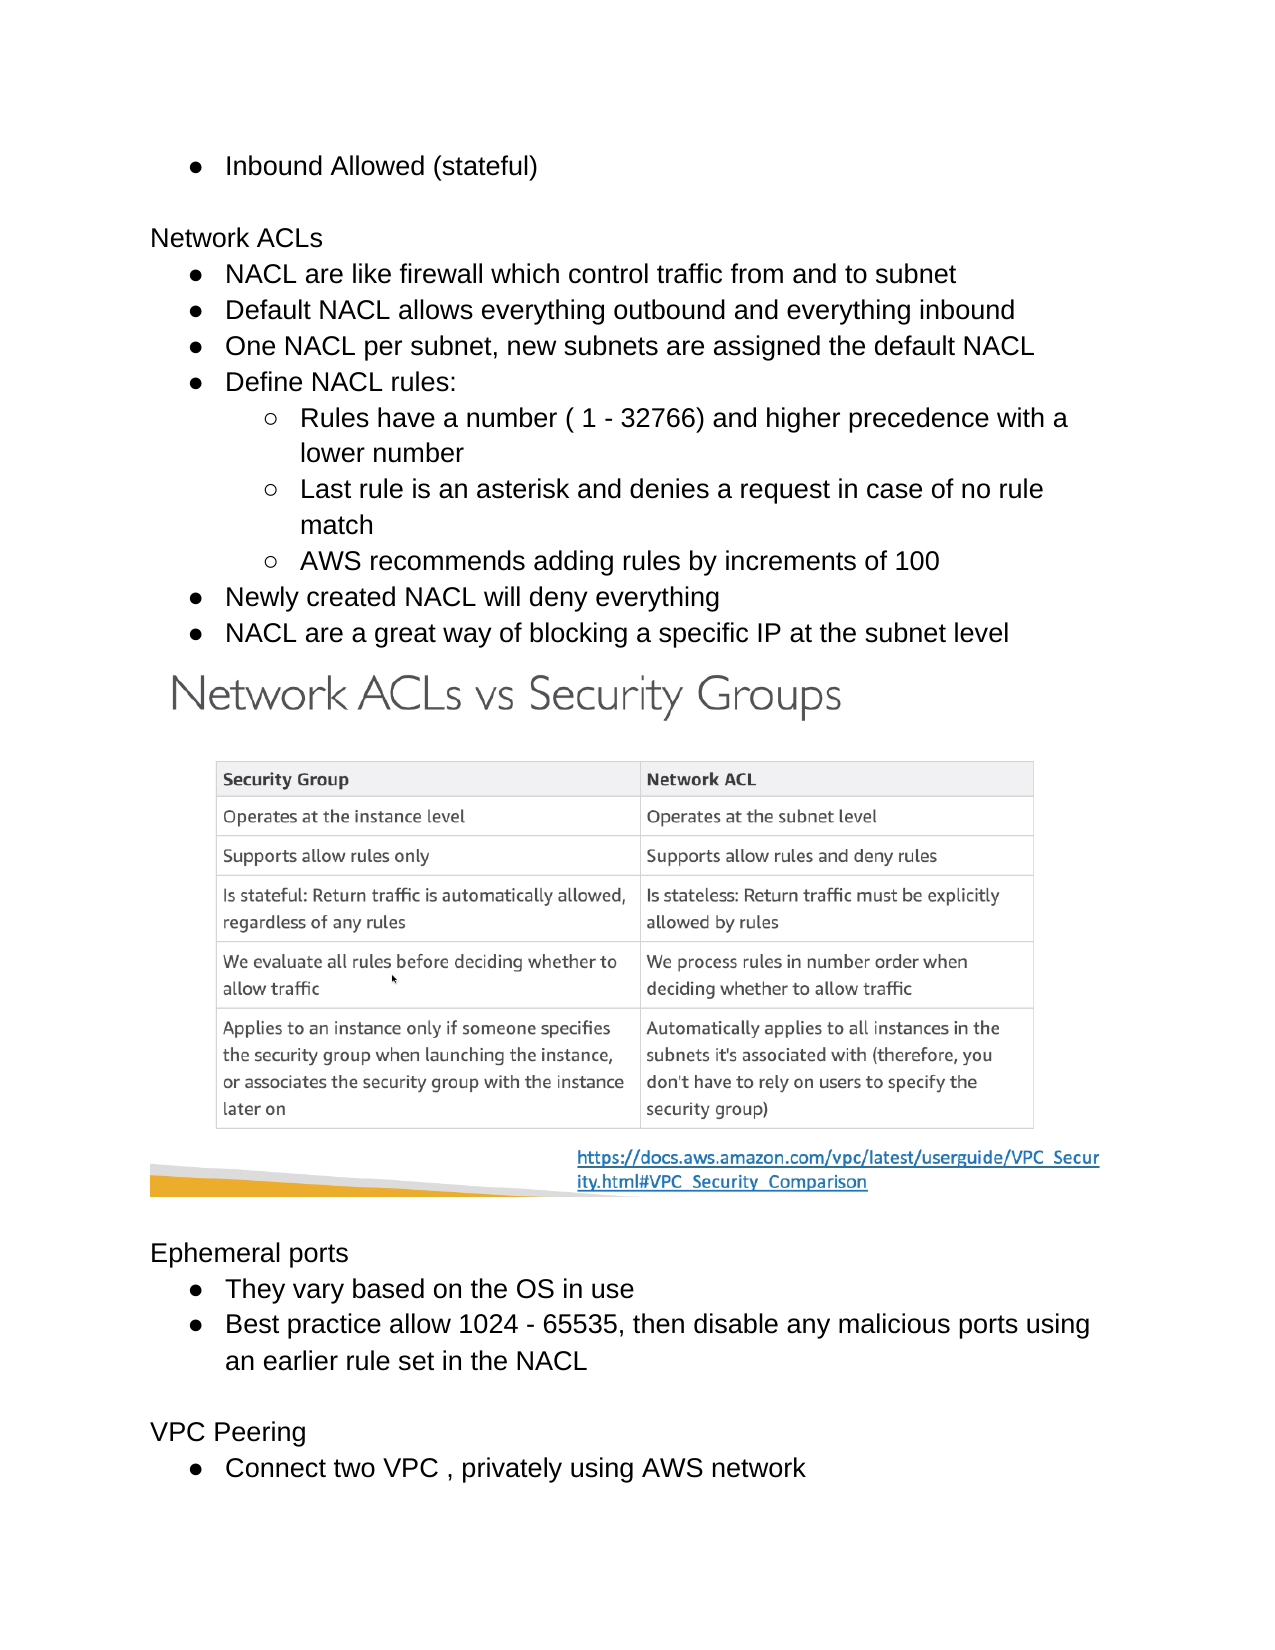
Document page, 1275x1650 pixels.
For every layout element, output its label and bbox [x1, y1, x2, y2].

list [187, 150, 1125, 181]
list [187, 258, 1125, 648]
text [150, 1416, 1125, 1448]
picture [150, 653, 1125, 1197]
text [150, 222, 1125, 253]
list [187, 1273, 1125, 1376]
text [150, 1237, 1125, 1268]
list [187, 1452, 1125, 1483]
